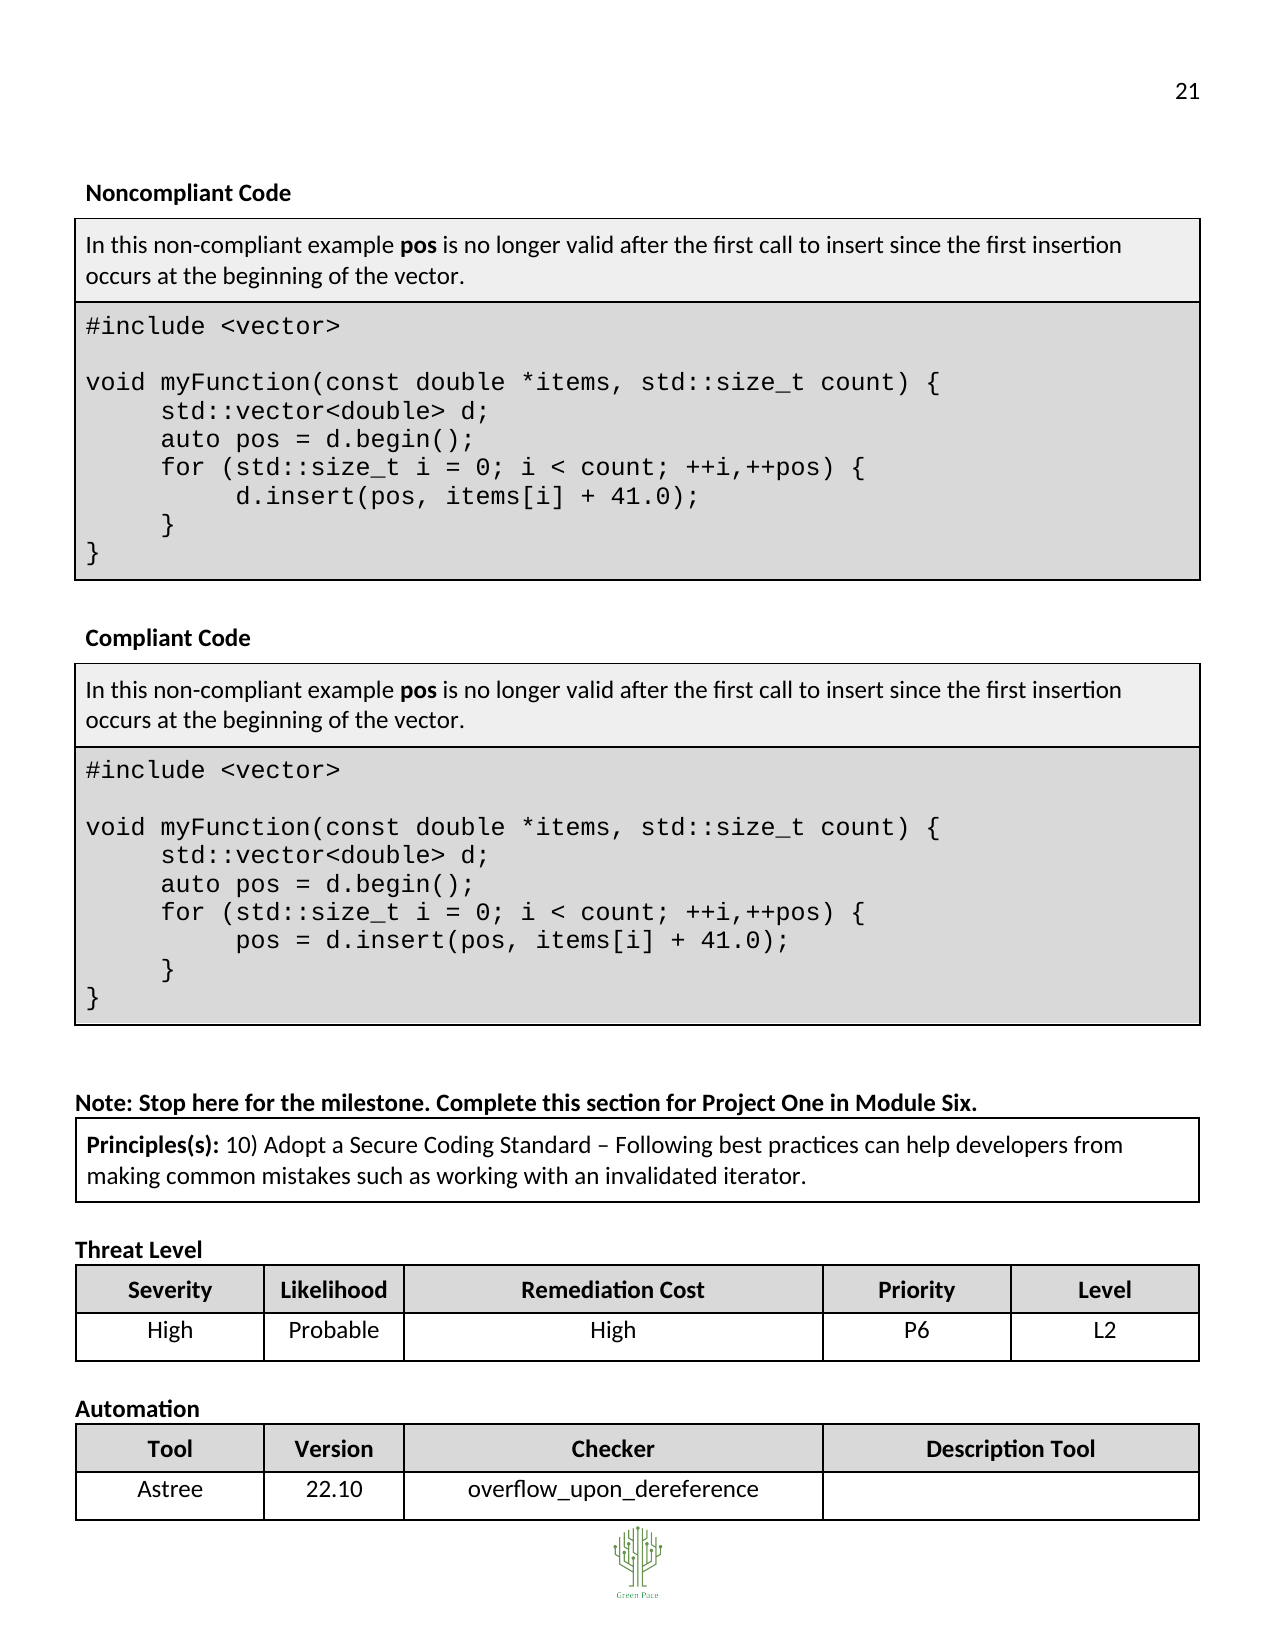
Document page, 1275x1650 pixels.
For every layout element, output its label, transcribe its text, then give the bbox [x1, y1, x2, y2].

table_cell In this non-compliant example pos is no longer valid after the first call to insert since the first insertion occurs at the beginning of the vector. [76, 664, 1199, 746]
table_header Compliant Code [75, 611, 1200, 663]
table_cell In this non-compliant example pos is no longer valid after the first call to insert since the first insertion occurs at the beginning of the vector. [76, 219, 1199, 301]
table_cell Astree [77, 1473, 263, 1519]
table_cell P6 [824, 1314, 1010, 1360]
table_header Remediation Cost [405, 1266, 822, 1312]
table_cell High [405, 1314, 822, 1360]
table_cell Probable [265, 1314, 403, 1360]
table_cell overflow_upon_dereference [405, 1473, 822, 1519]
table_cell #include <vector> void myFunction(const double *items, std::size_t count) { std::vector<double> d; auto pos = d.begin(); for (std::size_t i = 0; i < count; ++i,++pos) { pos = d.insert(pos, items[i] + 41.0); } } [76, 748, 1199, 1023]
table_header Severity [77, 1266, 263, 1312]
table_cell [824, 1473, 1198, 1519]
table_header Tool [77, 1425, 263, 1471]
picture [605, 1521, 670, 1606]
text Threat Level [75, 1234, 1200, 1264]
table_header Priority [824, 1266, 1010, 1312]
table_header Noncompliant Code [75, 167, 1200, 218]
table_header Version [265, 1425, 403, 1471]
table_header Likelihood [265, 1266, 403, 1312]
table_cell High [77, 1314, 263, 1360]
table_cell L2 [1012, 1314, 1198, 1360]
table_header Level [1012, 1266, 1198, 1312]
table_header Checker [405, 1425, 822, 1471]
table_header Principles(s): 10) Adopt a Secure Coding Standard – Following best practices can help developers from making common mistakes such as working with an invalidated iterator. [77, 1119, 1198, 1201]
text Note: Stop here for the milestone. Complete this section for Project One in Module Six. [75, 1087, 1200, 1117]
table_cell #include <vector> void myFunction(const double *items, std::size_t count) { std::vector<double> d; auto pos = d.begin(); for (std::size_t i = 0; i < count; ++i,++pos) { d.insert(pos, items[i] + 41.0); } } [76, 303, 1199, 579]
table_cell 22.10 [265, 1473, 403, 1519]
text Automation [75, 1393, 1200, 1423]
table_header Description Tool [824, 1425, 1198, 1471]
